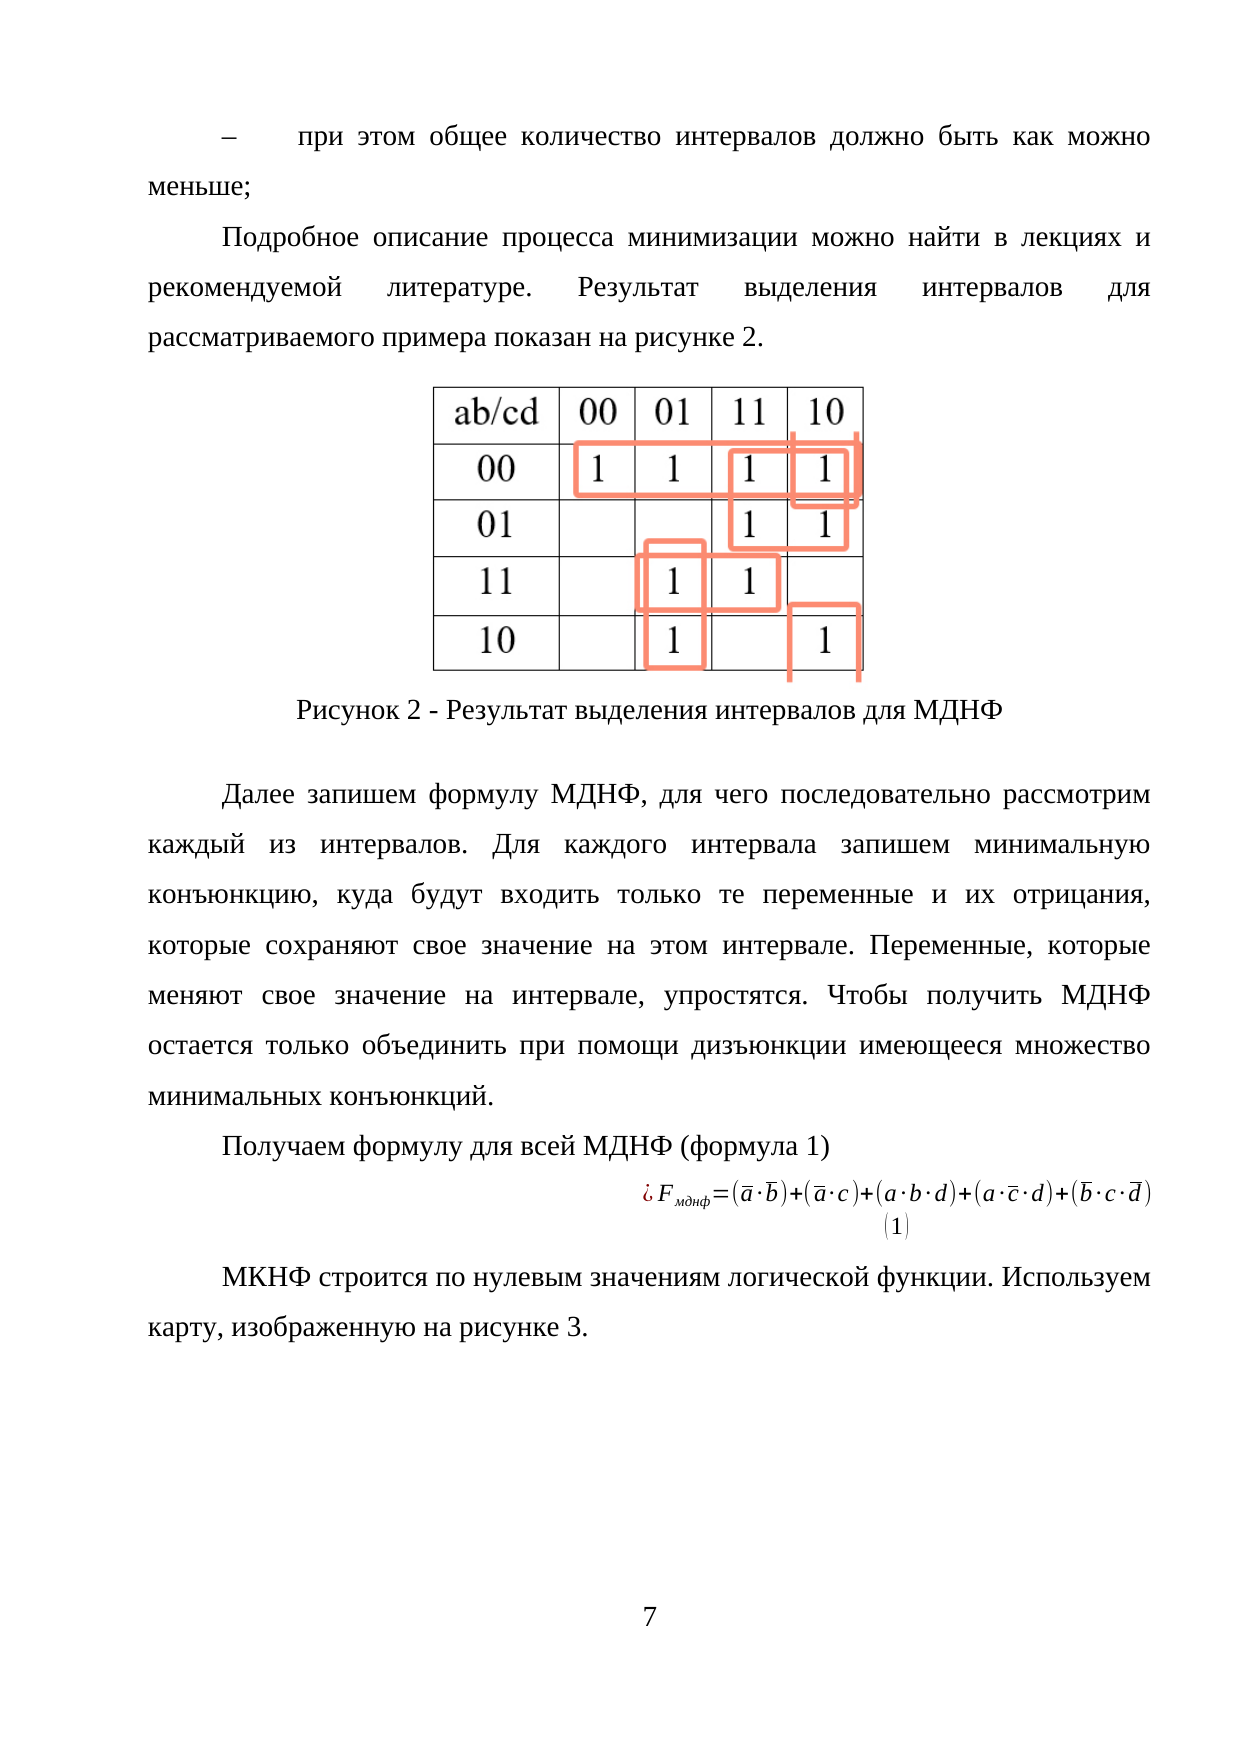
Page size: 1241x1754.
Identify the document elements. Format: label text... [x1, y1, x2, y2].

text – при этом общее количество интервалов должно быть как можно меньше; [148, 118, 1152, 202]
text МКНФ строится по нулевым значениям логической функции. Используем карту, изображенную на рисунке 3. [148, 1259, 1152, 1343]
text Далее запишем формулу МДНФ, для чего последовательно рассмотрим каждый из интервалов. Для каждого интервала запишем минимальную конъюнкцию, куда будут входить только те переменные и их отрицания, которые сохраняют свое значение на этом интервале. Переменные, которые меняют свое значение на интервале, упростятся. Чтобы получить МДНФ остается только объединить при помощи дизъюнкции имеющееся множество минимальных конъюнкций. [148, 776, 1152, 1111]
picture [413, 369, 886, 692]
text Подробное описание процесса минимизации можно найти в лекциях и рекомендуемой литературе. Результат выделения интервалов для рассматриваемого примера показан на рисунке 2. [148, 219, 1152, 353]
text Получаем формулу для всей МДНФ (формула 1) [148, 1128, 1152, 1162]
